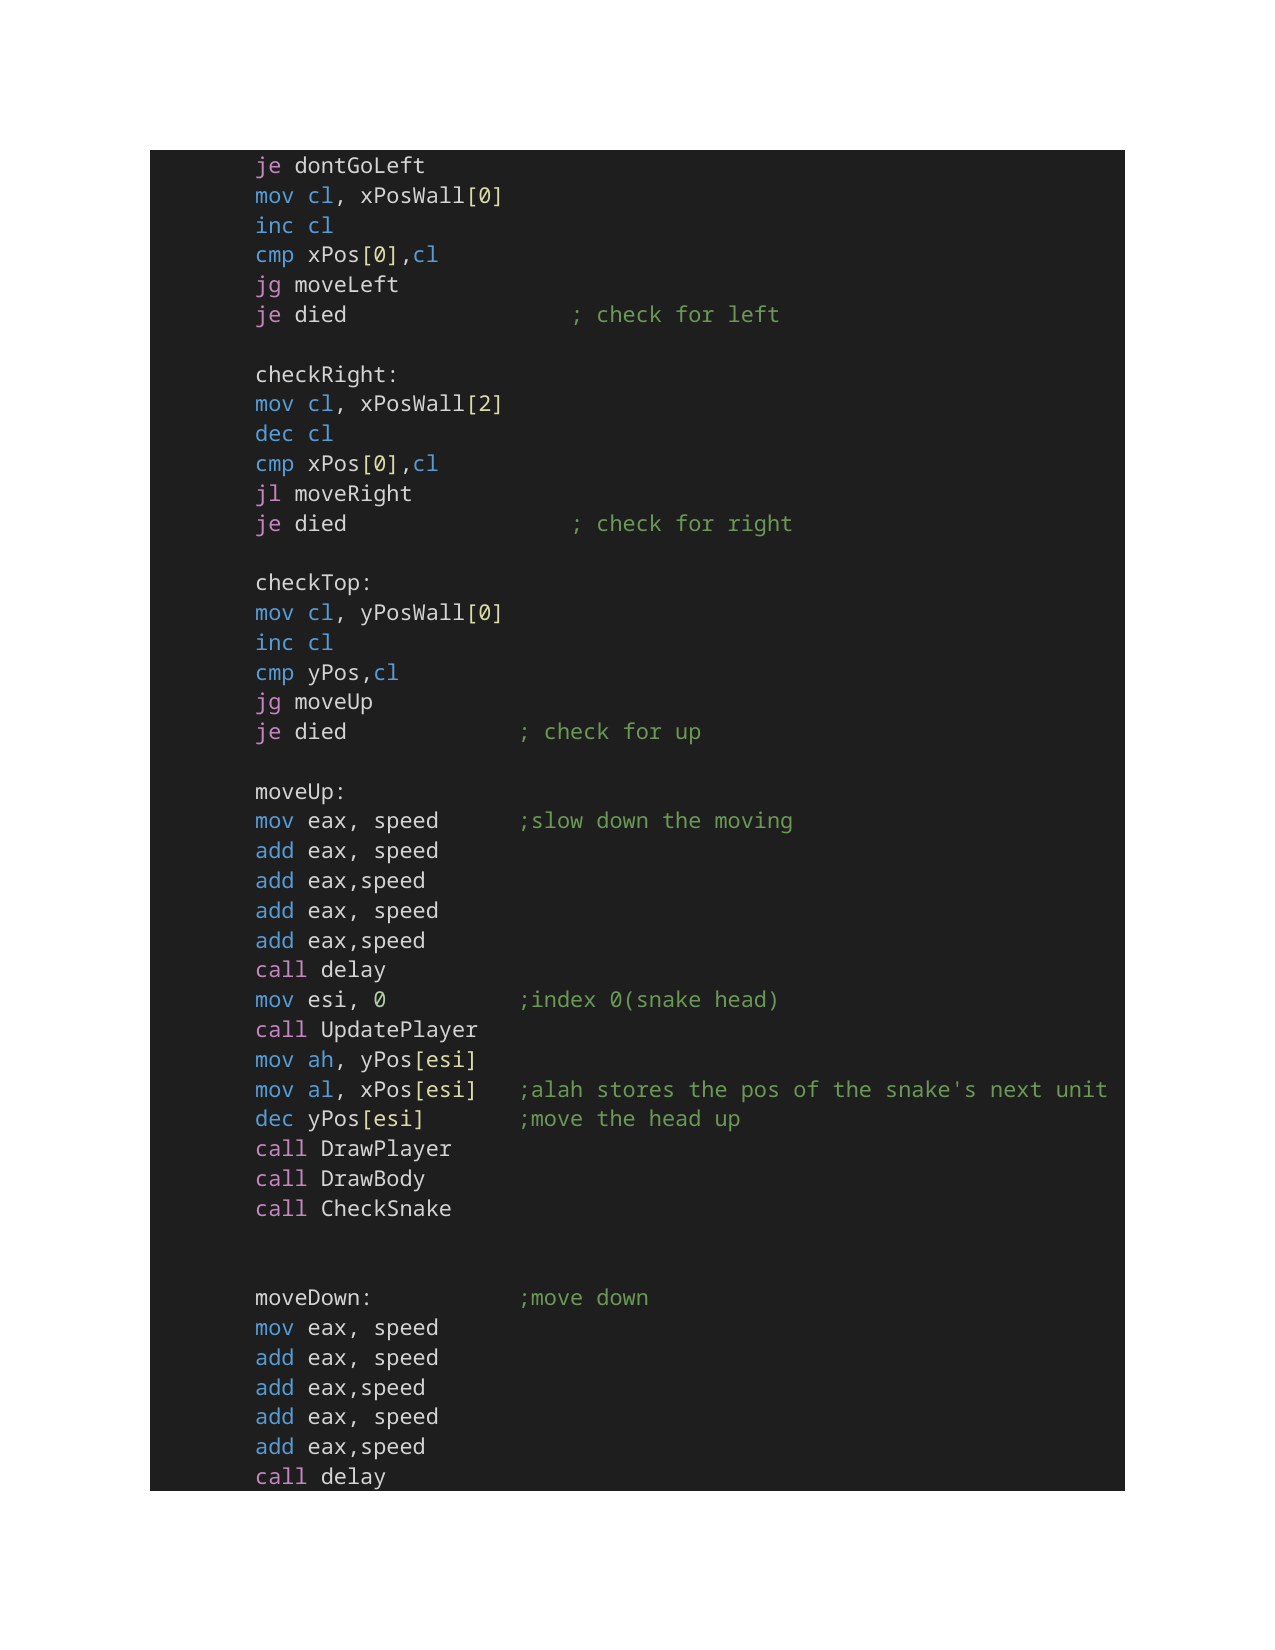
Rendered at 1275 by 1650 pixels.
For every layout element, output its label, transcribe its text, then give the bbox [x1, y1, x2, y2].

text je died ; check for up [150, 716, 1125, 746]
text moveDown: ;move down [150, 1282, 1125, 1312]
text jg moveUp [150, 686, 1125, 716]
text moveUp: [150, 776, 1125, 805]
text jl moveRight [150, 478, 1125, 507]
text je died ; check for left [150, 299, 1125, 329]
text checkRight: [150, 358, 1125, 388]
text je dontGoLeft [150, 150, 1125, 180]
text call DrawPlayer [150, 1133, 1125, 1163]
text call UpdatePlayer [150, 1014, 1125, 1044]
text mov ah, yPos[esi] [150, 1044, 1125, 1073]
text mov eax, speed ;slow down the moving [150, 805, 1125, 835]
text mov cl, xPosWall[2] [150, 388, 1125, 418]
text dec yPos[esi] ;move the head up [150, 1103, 1125, 1133]
text mov cl, yPosWall[0] [150, 597, 1125, 627]
text inc cl [150, 209, 1125, 239]
text add eax, speed [150, 895, 1125, 924]
text add eax, speed [150, 1342, 1125, 1371]
text dec cl [150, 418, 1125, 448]
text call delay [150, 954, 1125, 984]
text checkTop: [150, 567, 1125, 597]
text mov al, xPos[esi] ;alah stores the pos of the snake's next unit [150, 1073, 1125, 1103]
text inc cl [150, 627, 1125, 656]
text call CheckSnake [150, 1193, 1125, 1222]
text call delay [150, 1461, 1125, 1491]
text add eax, speed [150, 835, 1125, 865]
text call DrawBody [150, 1163, 1125, 1193]
text mov esi, 0 ;index 0(snake head) [150, 984, 1125, 1014]
text add eax,speed [150, 865, 1125, 895]
text add eax,speed [150, 1431, 1125, 1461]
text add eax,speed [150, 924, 1125, 954]
text add eax, speed [150, 1401, 1125, 1431]
text mov cl, xPosWall[0] [150, 180, 1125, 209]
text add eax,speed [150, 1371, 1125, 1401]
text cmp yPos,cl [150, 656, 1125, 686]
text cmp xPos[0],cl [150, 239, 1125, 269]
text jg moveLeft [150, 269, 1125, 299]
text mov eax, speed [150, 1312, 1125, 1342]
text je died ; check for right [150, 507, 1125, 537]
text cmp xPos[0],cl [150, 448, 1125, 478]
